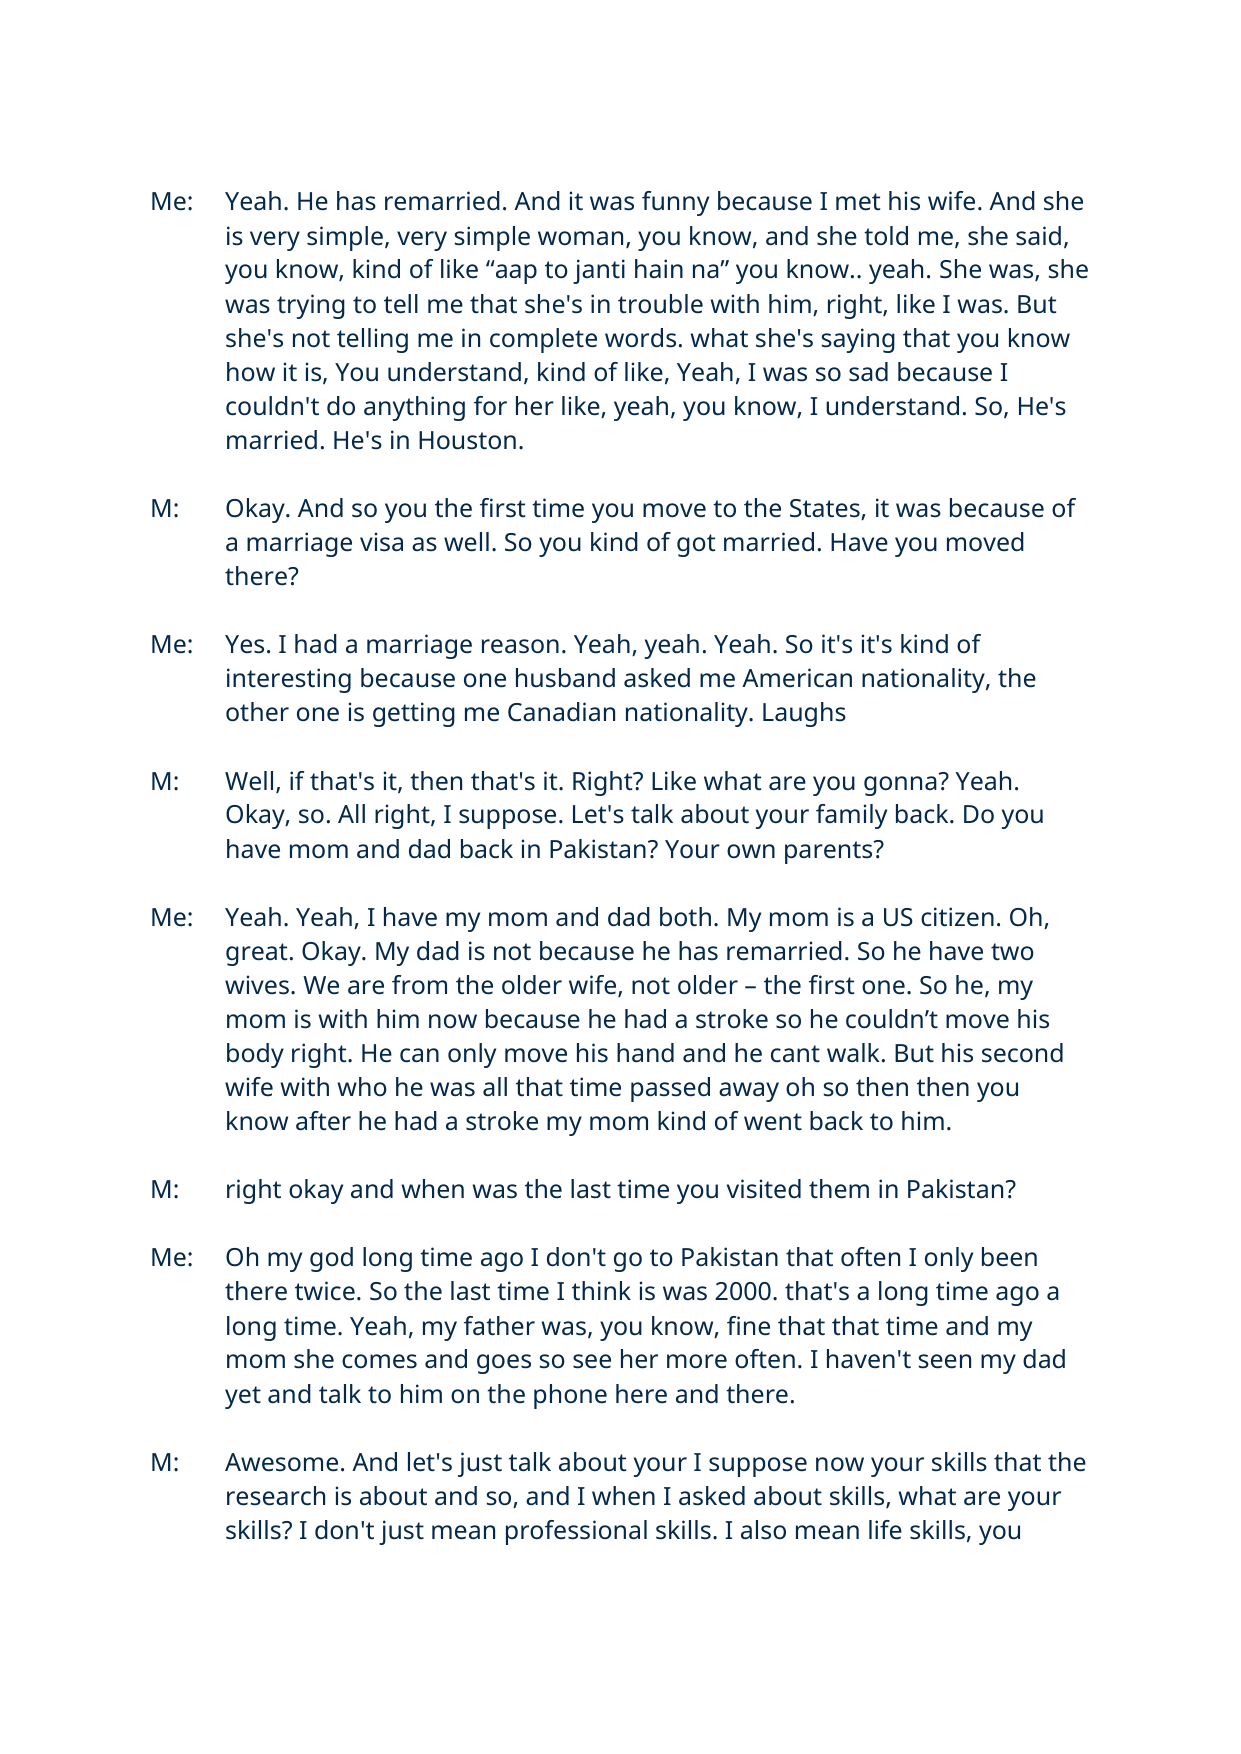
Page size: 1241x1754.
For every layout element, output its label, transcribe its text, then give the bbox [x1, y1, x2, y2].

text M: right okay and when was the last time you visited them in Pakistan? [150, 1172, 1090, 1206]
text Me: Yeah. Yeah, I have my mom and dad both. My mom is a US citizen. Oh, great. Okay. My dad is not because he has remarried. So he have two wives. We are from the older wife, not older – the first one. So he, my mom is with him now because he had a stroke so he couldn’t move his body right. He can only move his hand and he cant walk. But his second wife with who he was all that time passed away oh so then then you know after he had a stroke my mom kind of went back to him. [150, 899, 1090, 1138]
text Me: Yeah. He has remarried. And it was funny because I met his wife. And she is very simple, very simple woman, you know, and she told me, she said, you know, kind of like “aap to janti hain na” you know.. yeah. She was, she was trying to tell me that she's in trouble with him, right, like I was. But she's not telling me in complete words. what she's saying that you know how it is, You understand, kind of like, Yeah, I was so sad because I couldn't do anything for her like, yeah, you know, I understand. So, He's married. He's in Houston. [150, 184, 1090, 457]
text M: Well, if that's it, then that's it. Right? Like what are you gonna? Yeah. Okay, so. All right, I suppose. Let's talk about your family back. Do you have mom and dad back in Pakistan? Your own parents? [150, 763, 1090, 865]
text Me: Yes. I had a marriage reason. Yeah, yeah. Yeah. So it's it's kind of interesting because one husband asked me American nationality, the other one is getting me Canadian nationality. Laughs [150, 627, 1090, 729]
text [150, 1444, 1090, 1547]
text Me: Oh my god long time ago I don't go to Pakistan that often I only been there twice. So the last time I think is was 2000. that's a long time ago a long time. Yeah, my father was, you know, fine that that time and my mom she comes and goes so see her more often. I haven't seen my dad yet and talk to him on the phone here and there. [150, 1240, 1090, 1410]
text M: Okay. And so you the first time you move to the States, it was because of a marriage visa as well. So you kind of got married. Have you moved there? [150, 491, 1090, 593]
